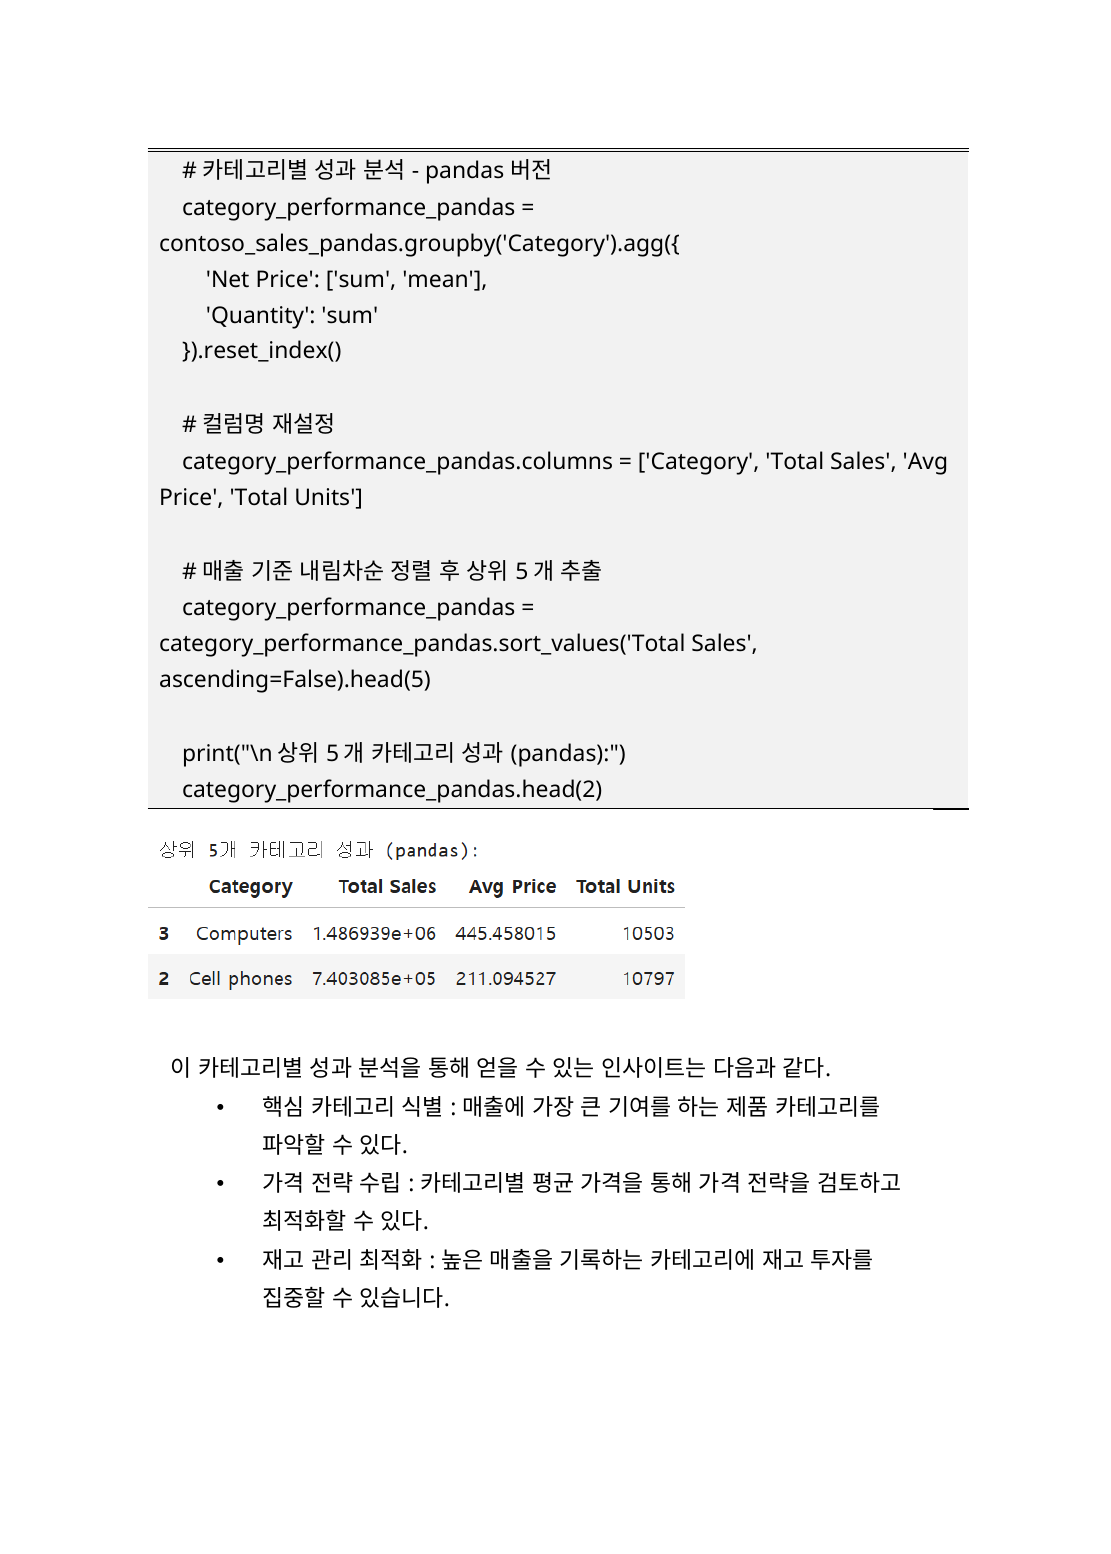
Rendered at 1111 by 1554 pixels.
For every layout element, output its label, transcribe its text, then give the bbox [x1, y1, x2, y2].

table_header # 카테고리별 성과 분석 - pandas 버전 category_performance_pandas = contoso_sales_pandas.groupby('Category').agg({ 'Net Price': ['sum', 'mean'], 'Quantity': 'sum' }).reset_index() # 컬럼명 재설정 category_performance_pandas.columns = ['Category', 'Total Sales', 'Avg Price', 'Total Units'] # 매출 기준 내림차순 정렬 후 상위 5개 추출 category_performance_pandas = category_performance_pandas.sort_values('Total Sales', ascending=False).head(5) print("\n상위 5개 카테고리 성과 (pandas):") category_performance_pandas.head(2) [148, 152, 968, 808]
list 재고 관리 최적화 : 높은 매출을 기록하는 카테고리에 재고 투자를 집중할 수 있습니다. [216, 1241, 933, 1313]
list 핵심 카테고리 식별 : 매출에 가장 큰 기여를 하는 제품 카테고리를 파악할 수 있다. [216, 1088, 933, 1160]
picture [147, 809, 934, 1046]
text 이 카테고리별 성과 분석을 통해 얻을 수 있는 인사이트는 다음과 같다. [148, 1050, 933, 1083]
list 가격 전략 수립 : 카테고리별 평균 가격을 통해 가격 전략을 검토하고 최적화할 수 있다. [216, 1165, 933, 1236]
